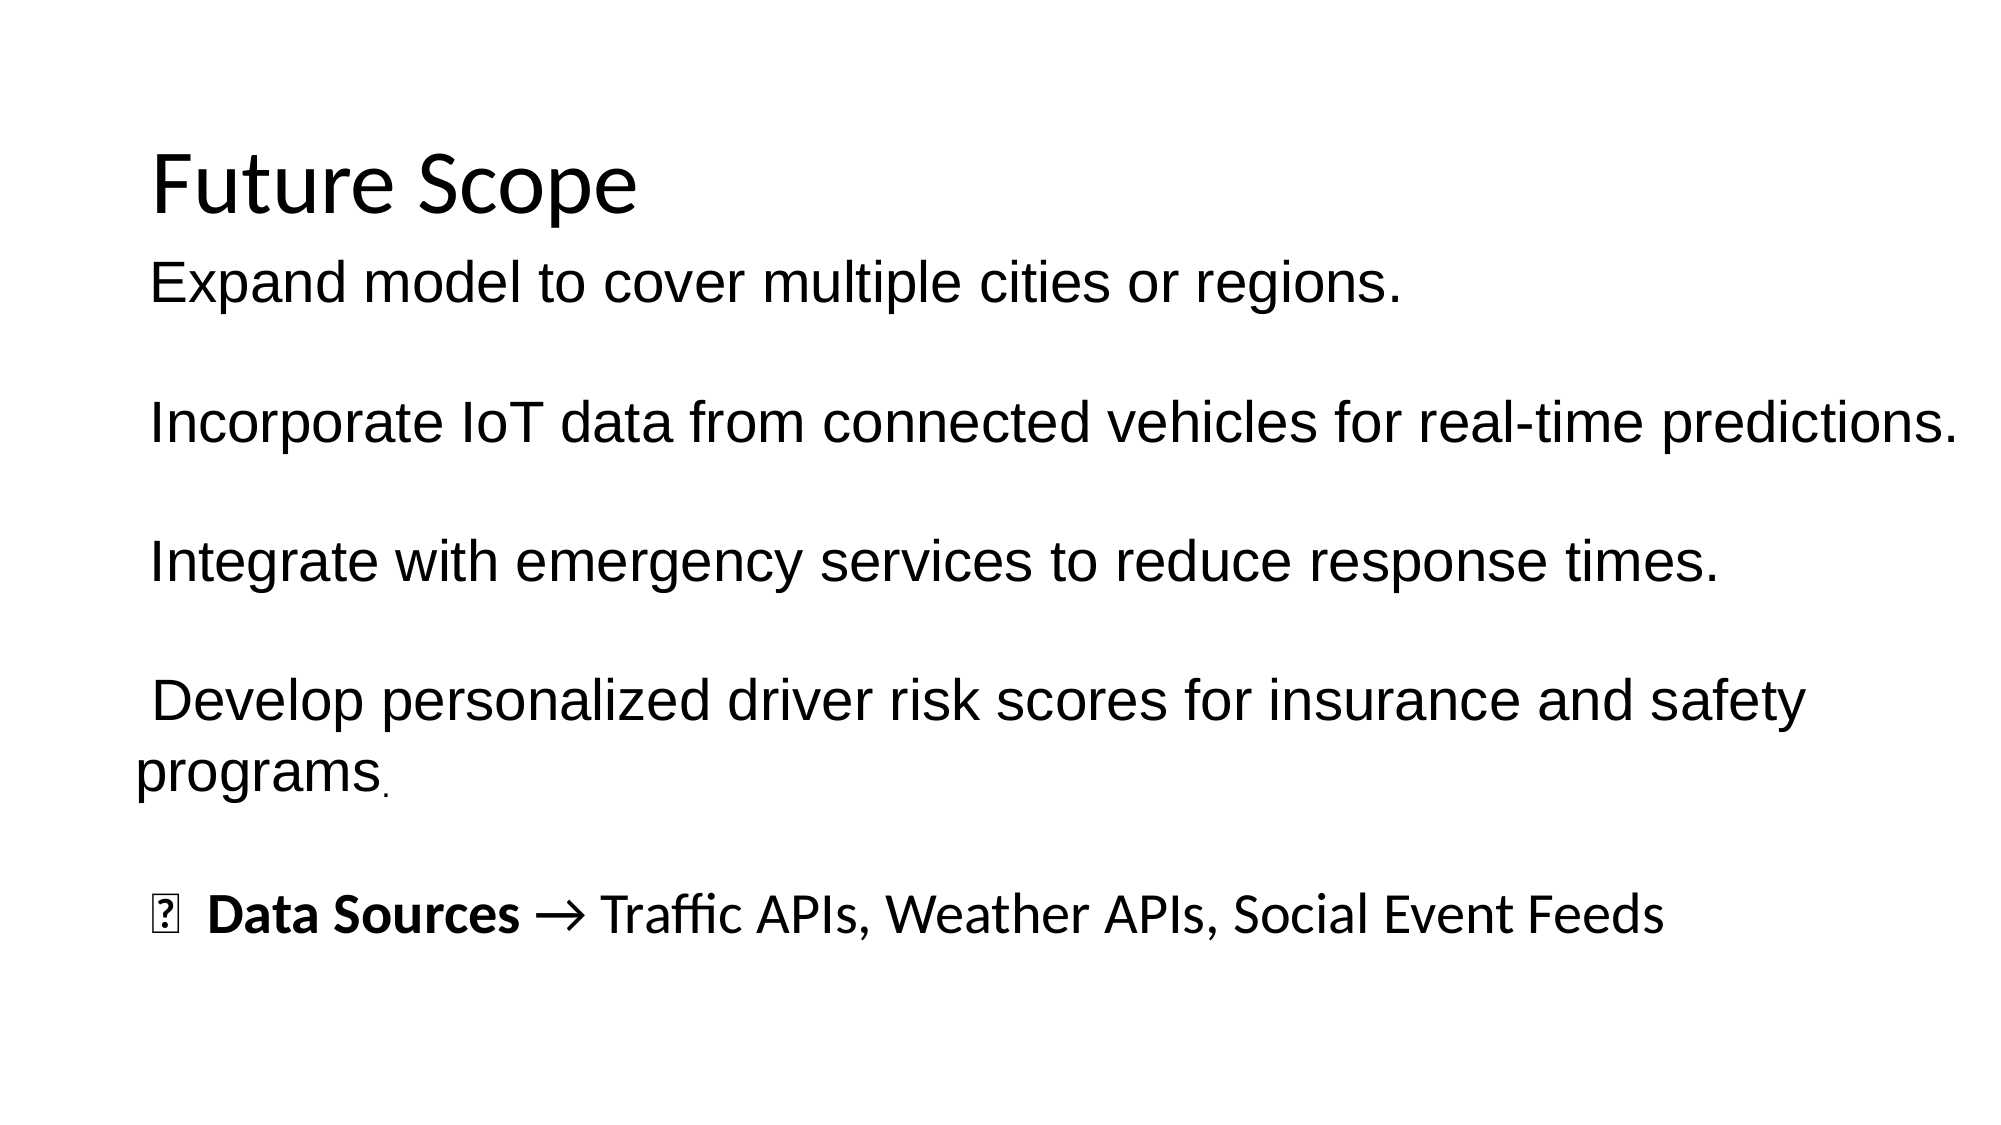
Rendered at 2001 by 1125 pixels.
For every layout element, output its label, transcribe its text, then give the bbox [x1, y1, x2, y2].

subtitle Future Scope [151, 125, 1966, 237]
text Integrate with emergency services to reduce response times. [149, 527, 1966, 594]
text Incorporate IoT data from connected vehicles for real-time predictions. [149, 387, 1966, 454]
text Expand model to cover multiple cities or regions. [149, 248, 1966, 315]
text Develop personalized driver risk scores for insurance and safety programs. [135, 666, 1966, 804]
text  Data Sources → Traffic APIs, Weather APIs, Social Event Feeds [135, 877, 1966, 948]
